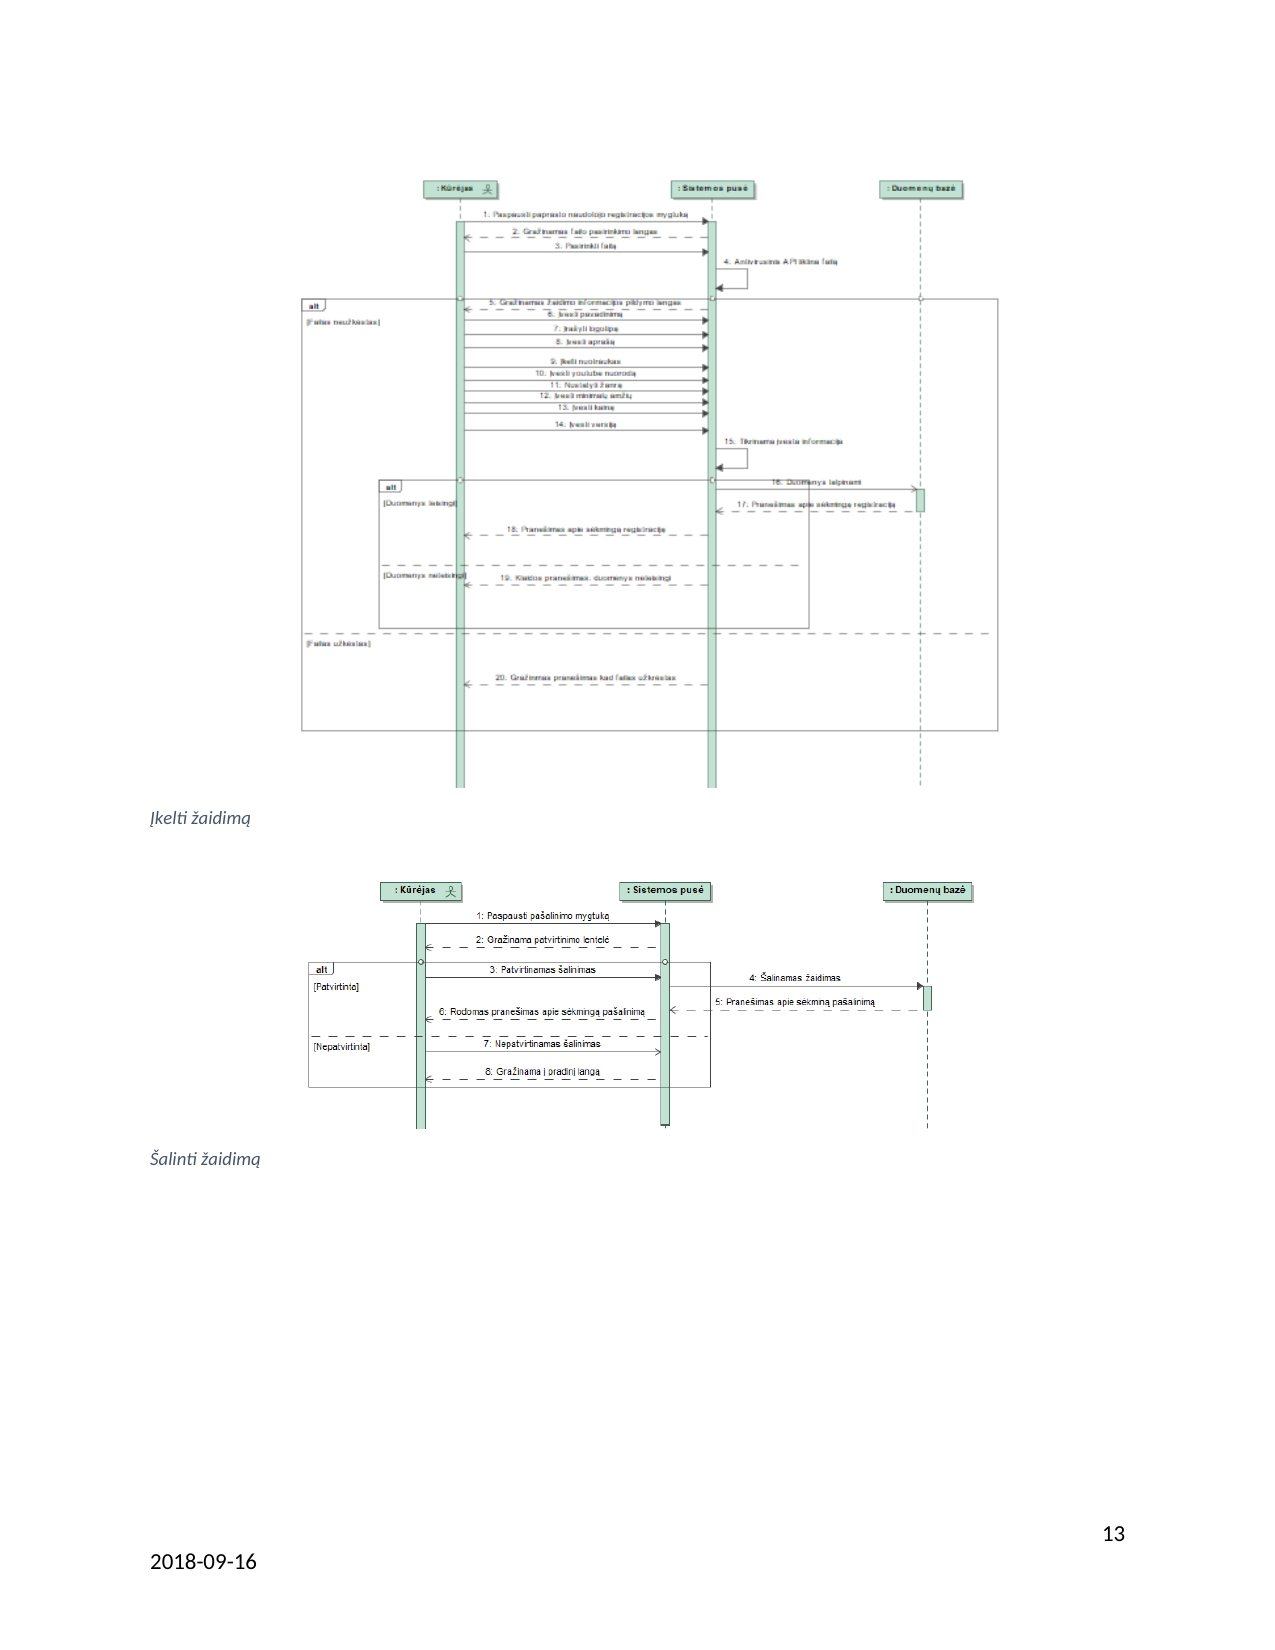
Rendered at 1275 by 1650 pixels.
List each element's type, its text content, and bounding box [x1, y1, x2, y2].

text Šalinti žaidimą [150, 1147, 1125, 1170]
picture [262, 850, 1013, 1129]
text Įkelti žaidimą [150, 806, 1125, 829]
picture [262, 150, 1013, 788]
